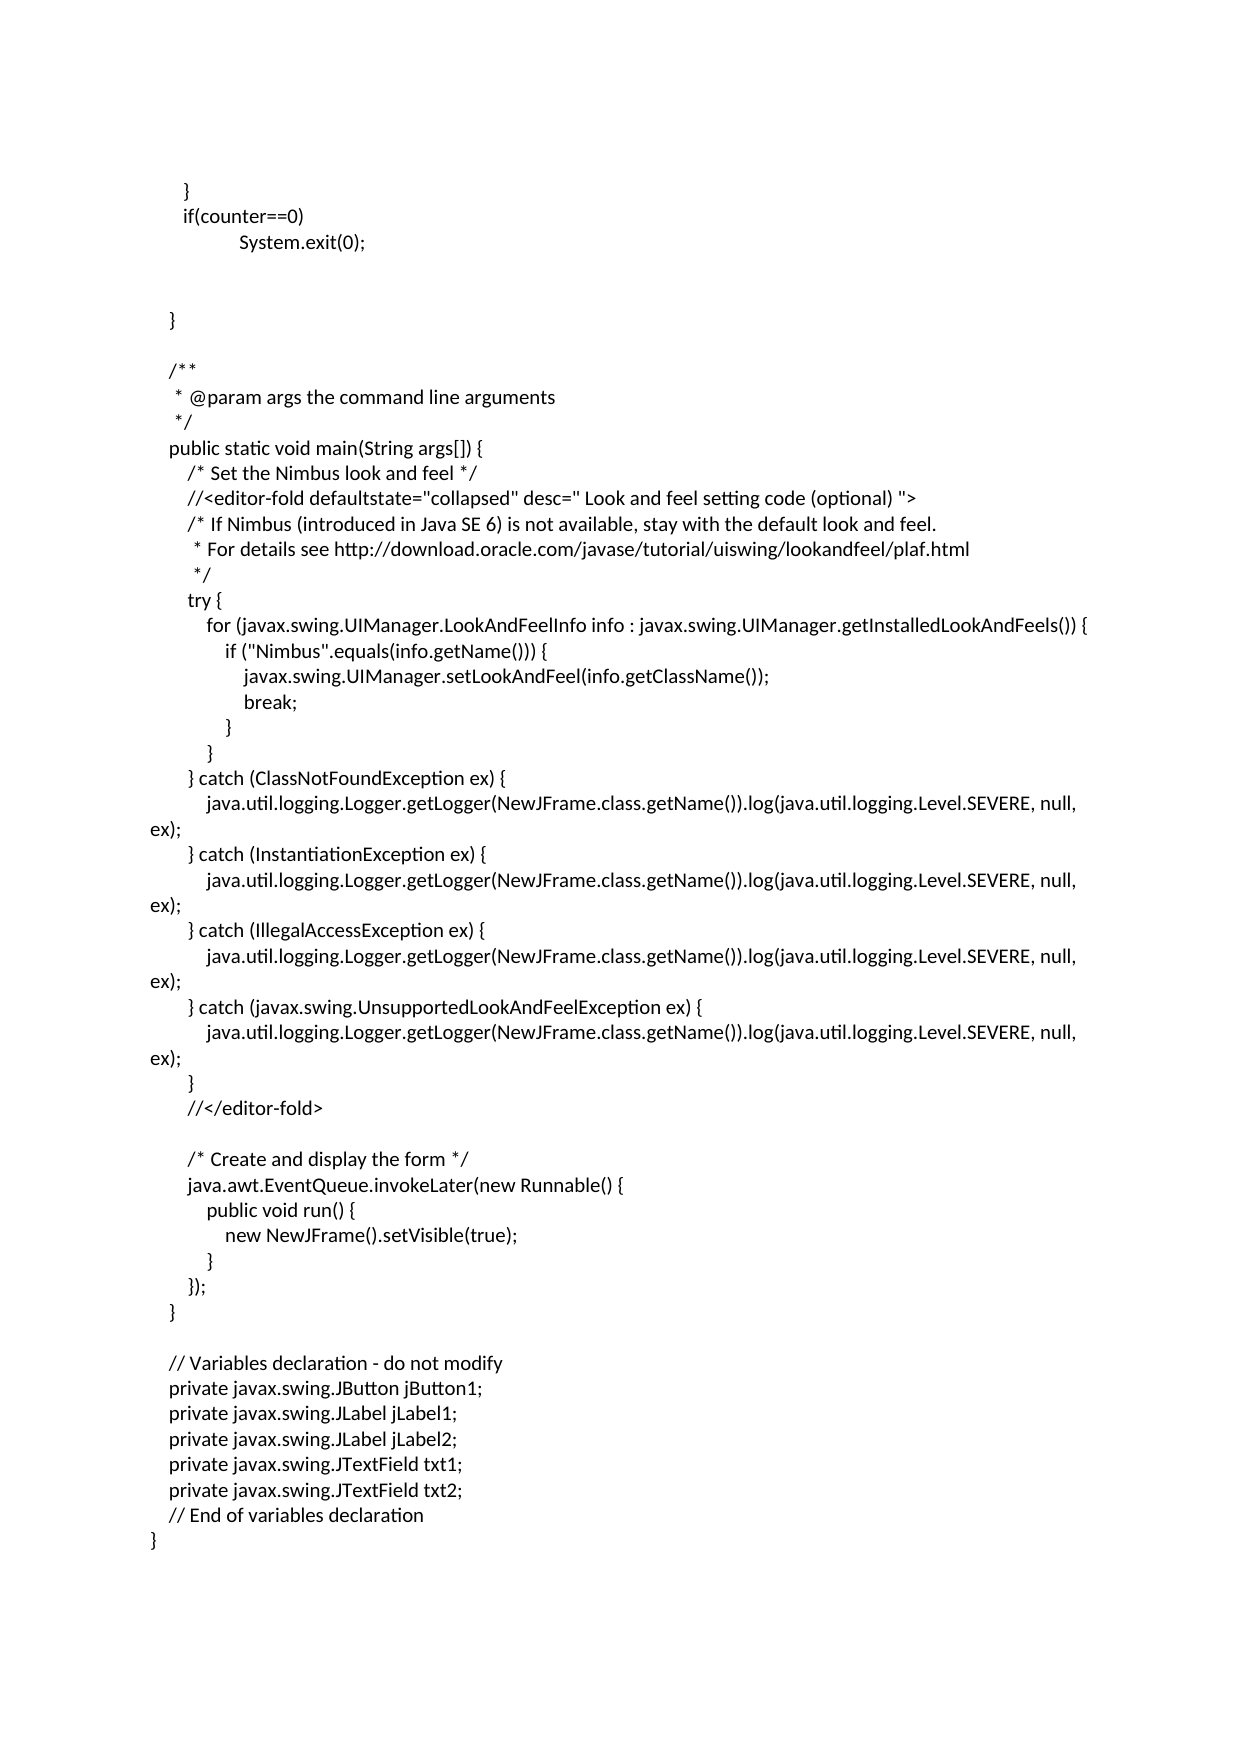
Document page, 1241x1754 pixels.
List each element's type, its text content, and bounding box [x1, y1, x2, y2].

text /* If Nimbus (introduced in Java SE 6) is not available, stay with the default look and feel. [150, 511, 1090, 536]
text /** [150, 358, 1090, 384]
text } catch (ClassNotFoundException ex) { [150, 765, 1090, 791]
text } [150, 740, 1090, 765]
text } catch (InstantiationException ex) { [150, 841, 1090, 867]
text }); [150, 1273, 1090, 1299]
text } [150, 1070, 1090, 1096]
text break; [150, 689, 1090, 714]
text */ [150, 562, 1090, 587]
text private javax.swing.JLabel jLabel2; [150, 1426, 1090, 1451]
text javax.swing.UIManager.setLookAndFeel(info.getClassName()); [150, 663, 1090, 689]
text private javax.swing.JTextField txt1; [150, 1451, 1090, 1477]
text * @param args the command line arguments [150, 384, 1090, 409]
text public static void main(String args[]) { [150, 435, 1090, 460]
text java.util.logging.Logger.getLogger(NewJFrame.class.getName()).log(java.util.logging.Level.SEVERE, null, ex); [150, 791, 1090, 841]
text try { [150, 587, 1090, 613]
text } catch (IllegalAccessException ex) { [150, 918, 1090, 943]
text //</editor-fold> [150, 1096, 1090, 1121]
text // End of variables declaration [150, 1502, 1090, 1528]
text } [150, 1528, 1090, 1553]
text private javax.swing.JLabel jLabel1; [150, 1401, 1090, 1426]
text if(counter==0) [150, 203, 1090, 229]
text /* Create and display the form */ [150, 1146, 1090, 1172]
text } catch (javax.swing.UnsupportedLookAndFeelException ex) { [150, 994, 1090, 1019]
text } [150, 1299, 1090, 1324]
text java.util.logging.Logger.getLogger(NewJFrame.class.getName()).log(java.util.logging.Level.SEVERE, null, ex); [150, 943, 1090, 994]
text } [150, 178, 1090, 203]
text private javax.swing.JButton jButton1; [150, 1375, 1090, 1401]
text private javax.swing.JTextField txt2; [150, 1477, 1090, 1502]
text new NewJFrame().setVisible(true); [150, 1223, 1090, 1248]
text java.awt.EventQueue.invokeLater(new Runnable() { [150, 1172, 1090, 1197]
text } [150, 714, 1090, 740]
text /* Set the Nimbus look and feel */ [150, 460, 1090, 486]
text } [150, 308, 1090, 333]
text * For details see http://download.oracle.com/javase/tutorial/uiswing/lookandfeel/plaf.html [150, 536, 1090, 562]
text public void run() { [150, 1197, 1090, 1223]
text System.exit(0); [150, 229, 1090, 254]
text // Variables declaration - do not modify [150, 1350, 1090, 1375]
text java.util.logging.Logger.getLogger(NewJFrame.class.getName()).log(java.util.logging.Level.SEVERE, null, ex); [150, 1019, 1090, 1070]
text java.util.logging.Logger.getLogger(NewJFrame.class.getName()).log(java.util.logging.Level.SEVERE, null, ex); [150, 867, 1090, 918]
text */ [150, 409, 1090, 435]
text //<editor-fold defaultstate="collapsed" desc=" Look and feel setting code (optional) "> [150, 486, 1090, 511]
text for (javax.swing.UIManager.LookAndFeelInfo info : javax.swing.UIManager.getInstalledLookAndFeels()) { [150, 613, 1090, 638]
text } [150, 1248, 1090, 1273]
text if ("Nimbus".equals(info.getName())) { [150, 638, 1090, 663]
